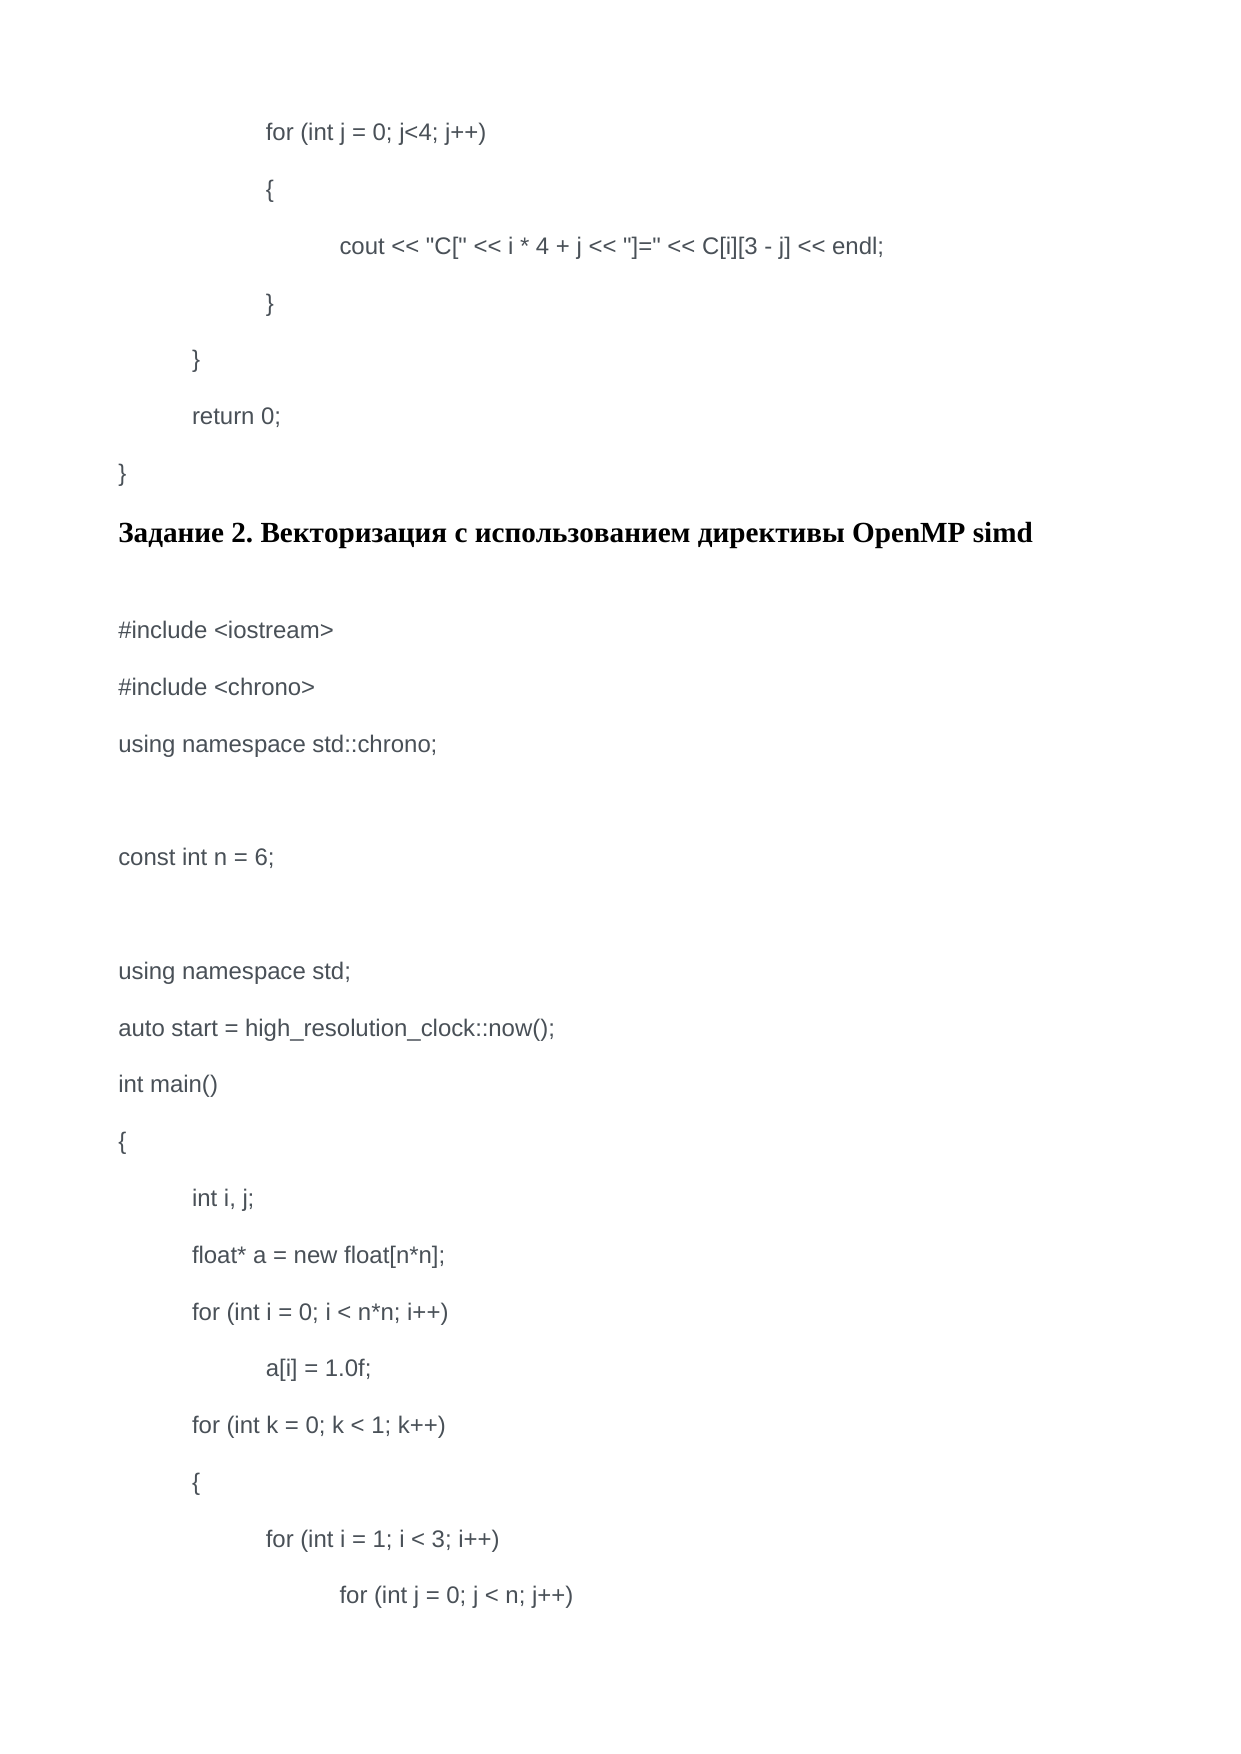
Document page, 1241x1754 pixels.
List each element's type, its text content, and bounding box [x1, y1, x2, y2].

text using namespace std::chrono; [118, 730, 1122, 757]
text for (int k = 0; k < 1; k++) [118, 1411, 1122, 1438]
text Задание 2. Векторизация с использованием директивы OpenMP simd [118, 516, 1122, 549]
text for (int i = 0; i < n*n; i++) [118, 1297, 1122, 1325]
text { [118, 1127, 1122, 1155]
text int i, j; [118, 1184, 1122, 1211]
text } [118, 288, 1122, 316]
text for (int j = 0; j < n; j++) [118, 1581, 1122, 1609]
text } [118, 345, 1122, 373]
text a[i] = 1.0f; [118, 1354, 1122, 1382]
text { [118, 175, 1122, 202]
text } [118, 459, 1122, 486]
text for (int j = 0; j<4; j++) [118, 118, 1122, 146]
text using namespace std; [118, 957, 1122, 984]
text cout << "C[" << i * 4 + j << "]=" << C[i][3 - j] << endl; [118, 232, 1122, 259]
text for (int i = 1; i < 3; i++) [118, 1524, 1122, 1552]
text { [118, 1468, 1122, 1495]
text return 0; [118, 402, 1122, 429]
text int main() [118, 1070, 1122, 1098]
text float* a = new float[n*n]; [118, 1241, 1122, 1268]
text #include <chrono> [118, 673, 1122, 701]
text auto start = high_resolution_clock::now(); [118, 1013, 1122, 1041]
text #include <iostream> [118, 616, 1122, 644]
text const int n = 6; [118, 843, 1122, 871]
